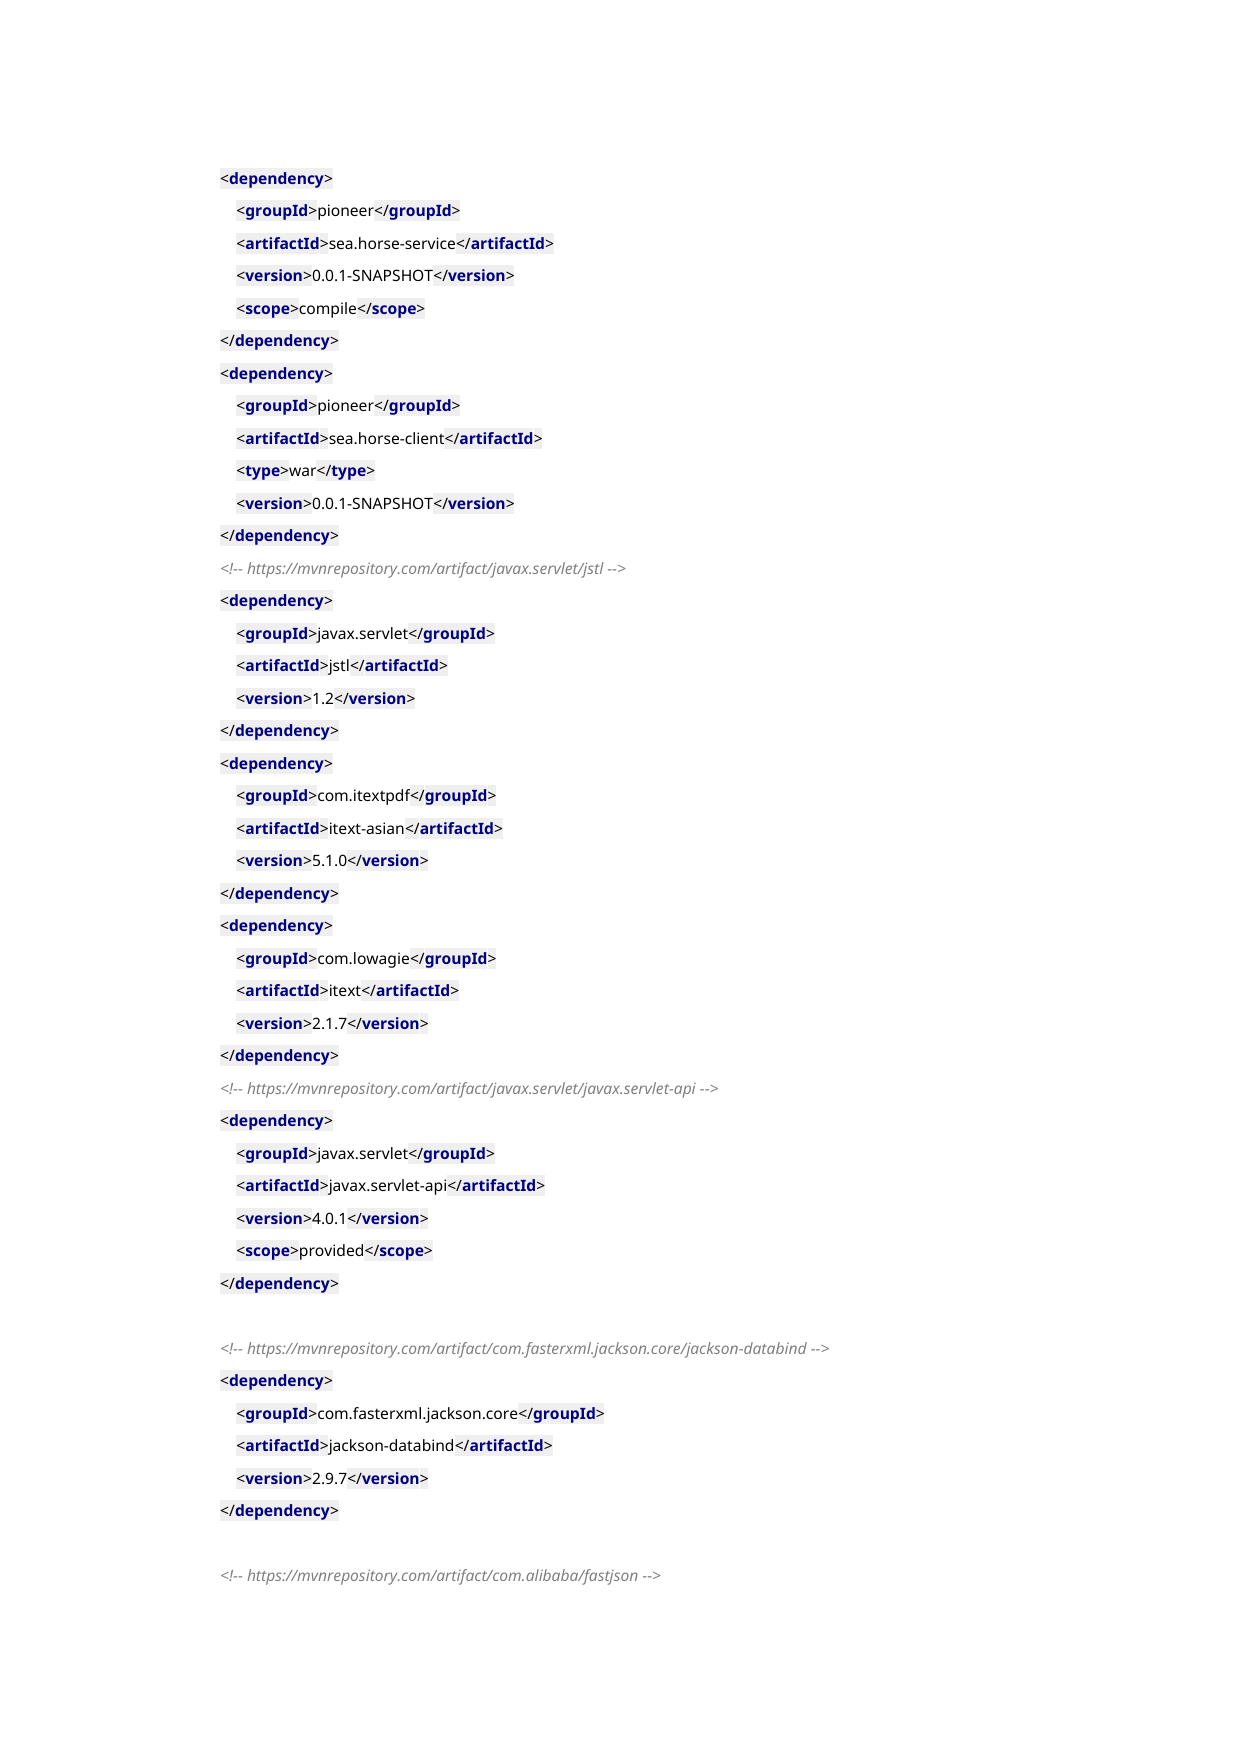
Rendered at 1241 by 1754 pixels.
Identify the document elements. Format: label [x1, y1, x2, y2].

text [187, 162, 1053, 1592]
